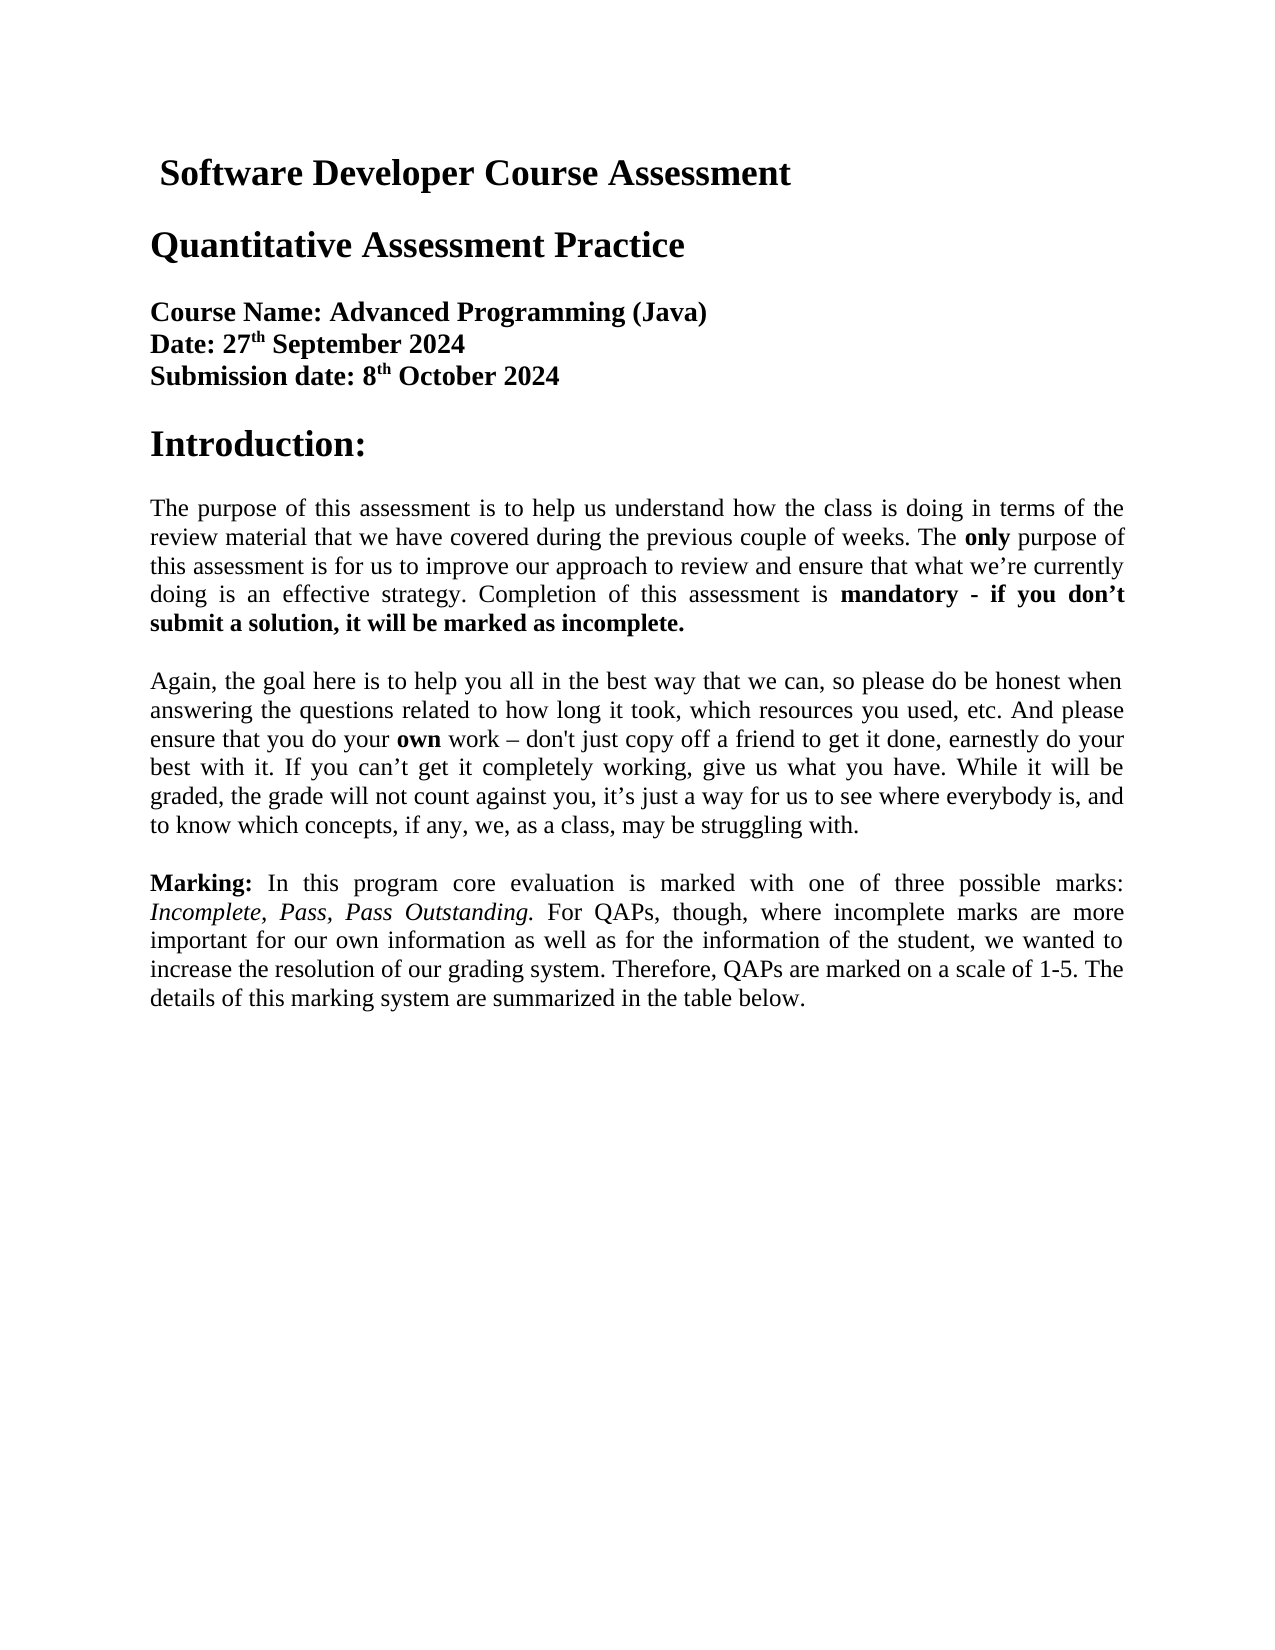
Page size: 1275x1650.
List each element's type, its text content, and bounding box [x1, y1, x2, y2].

text Submission date: 8th October 2024 [150, 359, 1125, 392]
text The purpose of this assessment is to help us understand how the class is doing in terms of the review material that we have covered during the previous couple of weeks. The only purpose of this assessment is for us to improve our approach to review and ensure that what we’re currently doing is an effective strategy. Completion of this assessment is mandatory - if you don’t submit a solution, it will be marked as incomplete. [150, 493, 1125, 637]
text Introduction: [150, 421, 1125, 464]
text Software Developer Course Assessment [150, 150, 1125, 193]
text Marking: In this program core evaluation is marked with one of three possible marks: Incomplete, Pass, Pass Outstanding. For QAPs, though, where incomplete marks are more important for our own information as well as for the information of the student, we wanted to increase the resolution of our grading system. Therefore, QAPs are marked on a scale of 1-5. The details of this marking system are summarized in the table below. [150, 868, 1125, 1012]
text Course Name: Advanced Programming (Java) [150, 294, 1125, 327]
text Quantitative Assessment Practice [150, 222, 1125, 265]
text Again, the goal here is to help you all in the best way that we can, so please do be honest when answering the questions related to how long it took, which resources you used, etc. And please ensure that you do your own work – don't just copy off a friend to get it done, earnestly do your best with it. If you can’t get it completely working, give us what you have. While it will be graded, the grade will not count against you, it’s just a way for us to see where everybody is, and to know which concepts, if any, we, as a class, may be struggling with. [150, 666, 1125, 839]
text Date: 27th September 2024 [150, 327, 1125, 359]
